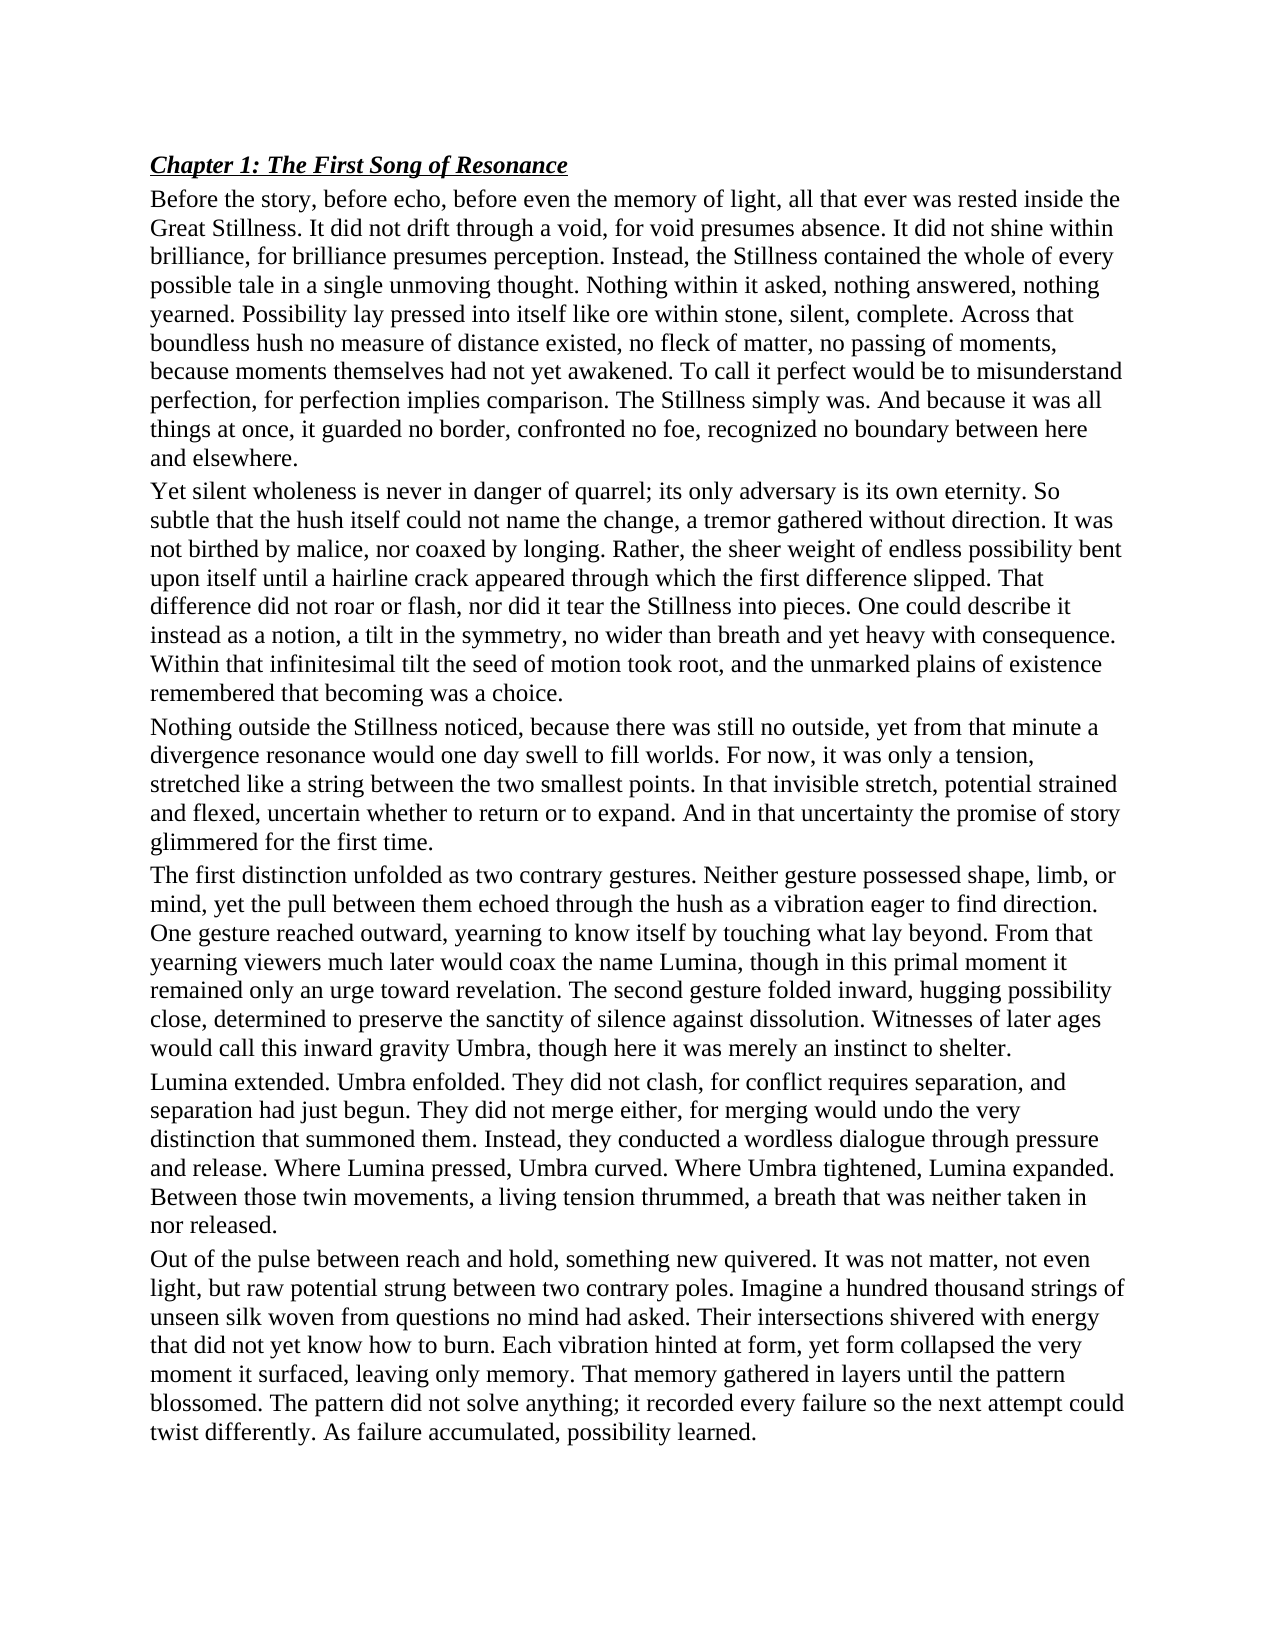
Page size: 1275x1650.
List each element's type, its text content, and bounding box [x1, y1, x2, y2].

text Out of the pulse between reach and hold, something new quivered. It was not matter, not even light, but raw potential strung between two contrary poles. Imagine a hundred thousand strings of unseen silk woven from questions no mind had asked. Their intersections shivered with energy that did not yet know how to burn. Each vibration hinted at form, yet form collapsed the very moment it surfaced, leaving only memory. That memory gathered in layers until the pattern blossomed. The pattern did not solve anything; it recorded every failure so the next attempt could twist differently. As failure accumulated, possibility learned. [150, 1244, 1125, 1446]
text Lumina extended. Umbra enfolded. They did not clash, for conflict requires separation, and separation had just begun. They did not merge either, for merging would undo the very distinction that summoned them. Instead, they conducted a wordless dialogue through pressure and release. Where Lumina pressed, Umbra curved. Where Umbra tightened, Lumina expanded. Between those twin movements, a living tension thrummed, a breath that was neither taken in nor released. [150, 1067, 1125, 1239]
text Yet silent wholeness is never in danger of quarrel; its only adversary is its own eternity. So subtle that the hush itself could not name the change, a tremor gathered without direction. It was not birthed by malice, nor coaxed by longing. Rather, the sheer weight of endless possibility bent upon itself until a hairline crack appeared through which the first difference slipped. That difference did not roar or flash, nor did it tear the Stillness into pieces. One could describe it instead as a notion, a tilt in the symmetry, no wider than breath and yet heavy with consequence. Within that infinitesimal tilt the seed of motion took root, and the unmarked plains of existence remembered that becoming was a choice. [150, 476, 1125, 706]
text Before the story, before echo, before even the memory of light, all that ever was rested inside the Great Stillness. It did not drift through a void, for void presumes absence. It did not shine within brilliance, for brilliance presumes perception. Instead, the Stillness contained the whole of every possible tale in a single unmoving thought. Nothing within it asked, nothing answered, nothing yearned. Possibility lay pressed into itself like ore within stone, silent, complete. Across that boundless hush no measure of distance existed, no fleck of matter, no passing of moments, because moments themselves had not yet awakened. To call it perfect would be to misunderstand perfection, for perfection implies comparison. The Stillness simply was. And because it was all things at once, it guarded no border, confronted no foe, recognized no boundary between here and elsewhere. [150, 184, 1125, 471]
text Nothing outside the Stillness noticed, because there was still no outside, yet from that minute a divergence resonance would one day swell to fill worlds. For now, it was only a tension, stretched like a string between the two smallest points. In that invisible stretch, potential strained and flexed, uncertain whether to return or to expand. And in that uncertainty the promise of story glimmered for the first time. [150, 712, 1125, 855]
text Chapter 1: The First Song of Resonance [150, 150, 1125, 179]
text The first distinction unfolded as two contrary gestures. Neither gesture possessed shape, limb, or mind, yet the pull between them echoed through the hush as a vibration eager to find direction. One gesture reached outward, yearning to know itself by touching what lay beyond. From that yearning viewers much later would coax the name Lumina, though in this primal moment it remained only an urge toward revelation. The second gesture folded inward, hugging possibility close, determined to preserve the sanctity of silence against dissolution. Witnesses of later ages would call this inward gravity Umbra, though here it was merely an instinct to shelter. [150, 860, 1125, 1062]
